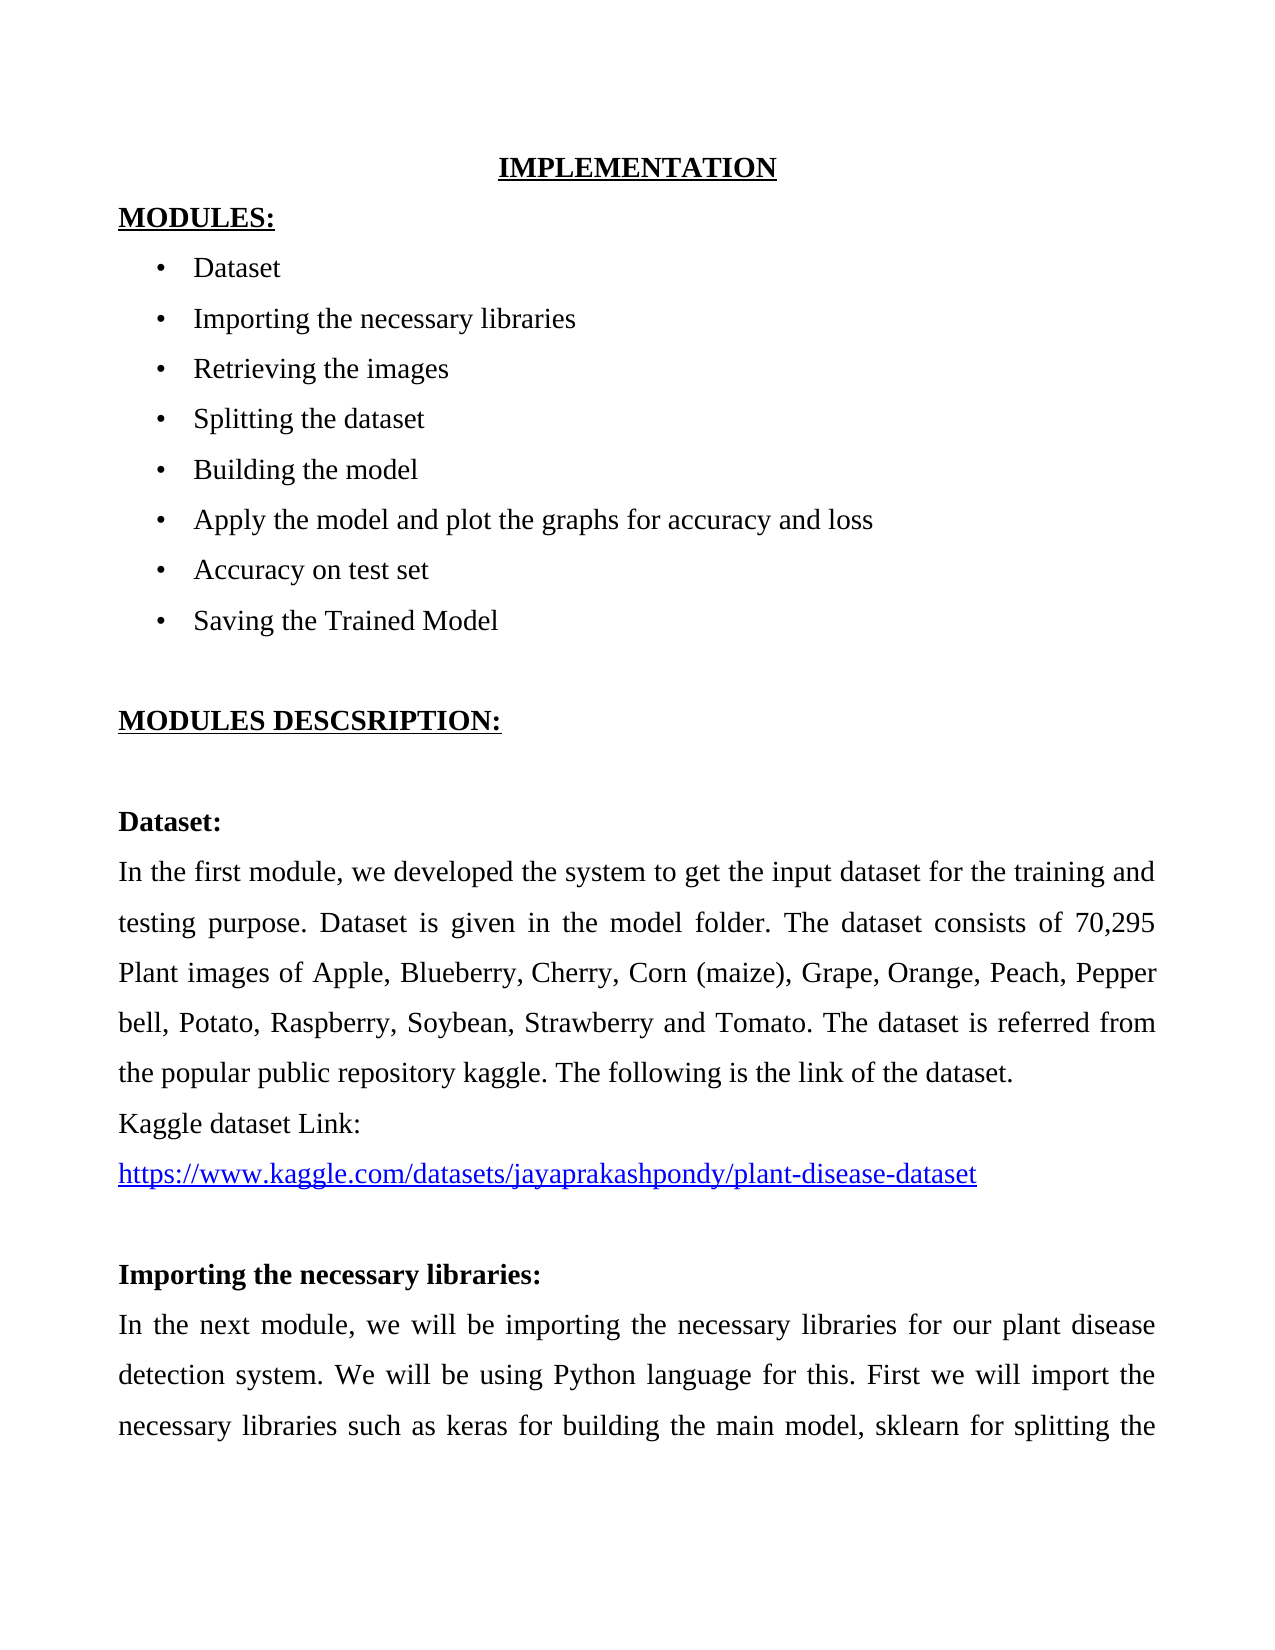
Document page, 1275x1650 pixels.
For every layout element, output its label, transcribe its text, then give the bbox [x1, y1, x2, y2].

list Building the model [156, 452, 1157, 485]
list Apply the model and plot the graphs for accuracy and loss [156, 502, 1157, 536]
text Importing the necessary libraries: [118, 1257, 1157, 1290]
list Importing the necessary libraries [156, 301, 1157, 334]
text Kaggle dataset Link: [118, 1106, 1157, 1139]
text MODULES DESCSRIPTION: [118, 703, 1157, 737]
list Saving the Trained Model [156, 603, 1157, 636]
text In the first module, we developed the system to get the input dataset for the training and testing purpose. Dataset is given in the model folder. The dataset consists of 70,295 Plant images of Apple, Blueberry, Cherry, Corn (maize), Grape, Orange, Peach, Pepper bell, Potato, Raspberry, Soybean, Strawberry and Tomato. The dataset is referred from the popular public repository kaggle. The following is the link of the dataset. [118, 854, 1157, 1089]
text MODULES: [118, 200, 1157, 234]
text Dataset: [118, 804, 1157, 838]
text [118, 1307, 1157, 1441]
list Splitting the dataset [156, 402, 1157, 435]
list Dataset [156, 251, 1157, 284]
list Accuracy on test set [156, 552, 1157, 586]
text IMPLEMENTATION [118, 150, 1157, 183]
list Retrieving the images [156, 351, 1157, 385]
text https://www.kaggle.com/datasets/jayaprakashpondy/plant-disease-dataset [118, 1156, 1157, 1190]
